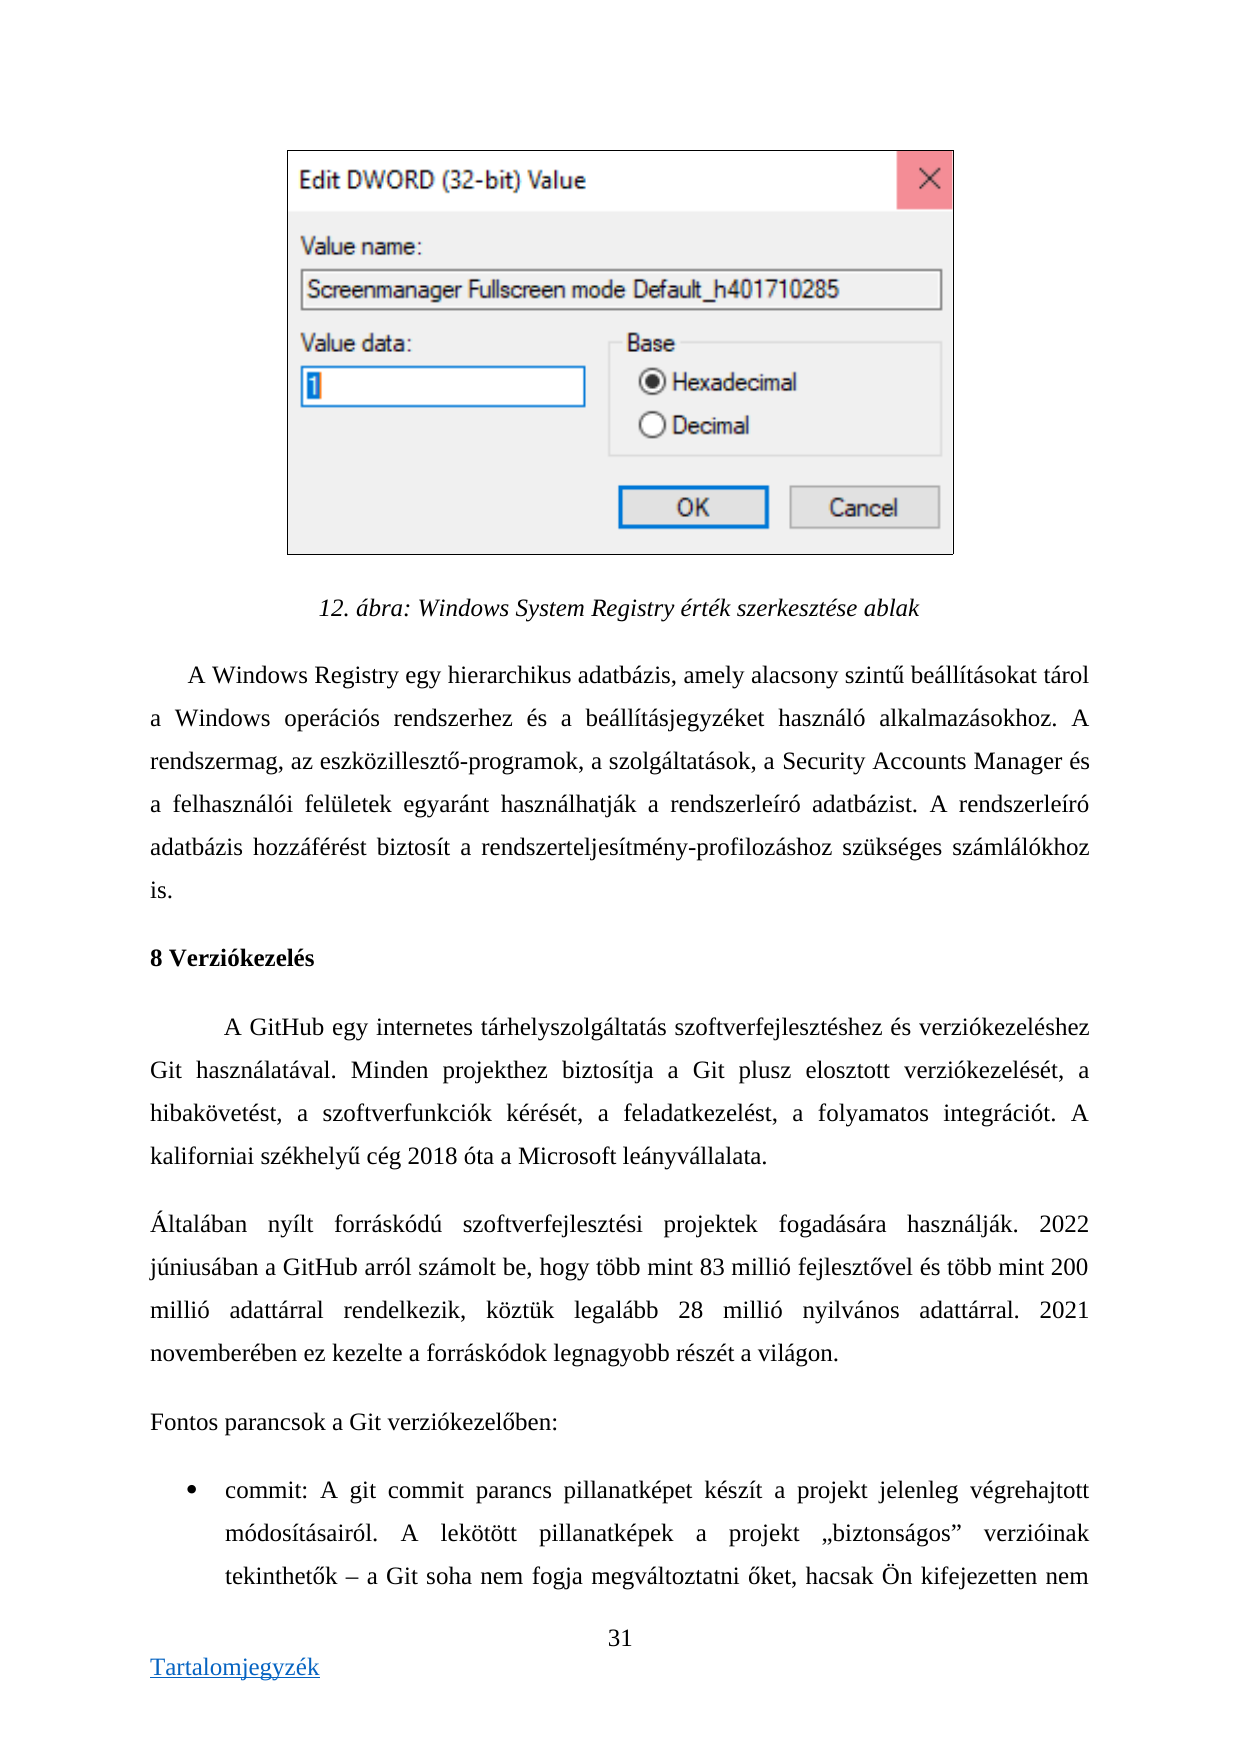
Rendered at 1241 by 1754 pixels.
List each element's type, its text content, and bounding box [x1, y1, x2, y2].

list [187, 1475, 1090, 1590]
text Fontos parancsok a Git verziókezelőben: [150, 1407, 1090, 1435]
text A Windows Registry egy hierarchikus adatbázis, amely alacsony szintű beállításokat tárol a Windows operációs rendszerhez és a beállításjegyzéket használó alkalmazásokhoz. A rendszermag, az eszközillesztő-programok, a szolgáltatások, a Security Accounts Manager és a felhasználói felületek egyaránt használhatják a rendszerleíró adatbázist. A rendszerleíró adatbázis hozzáférést biztosít a rendszerteljesítmény-profilozáshoz szükséges számlálókhoz is. [150, 660, 1090, 904]
text 12. ábra: Windows System Registry érték szerkesztése ablak [150, 593, 1090, 622]
subtitle 8 Verziókezelés [150, 943, 1090, 972]
text A GitHub egy internetes tárhelyszolgáltatás szoftverfejlesztéshez és verziókezeléshez Git használatával. Minden projekthez biztosítja a Git plusz elosztott verziókezelését, a hibakövetést, a szoftverfunkciók kérését, a feladatkezelést, a folyamatos integrációt. A kaliforniai székhelyű cég 2018 óta a Microsoft leányvállalata. [150, 1012, 1090, 1170]
picture [288, 151, 953, 554]
text Általában nyílt forráskódú szoftverfejlesztési projektek fogadására használják. 2022 júniusában a GitHub arról számolt be, hogy több mint 83 millió fejlesztővel és több mint 200 millió adattárral rendelkezik, köztük legalább 28 millió nyilvános adattárral. 2021 novemberében ez kezelte a forráskódok legnagyobb részét a világon. [150, 1209, 1090, 1367]
